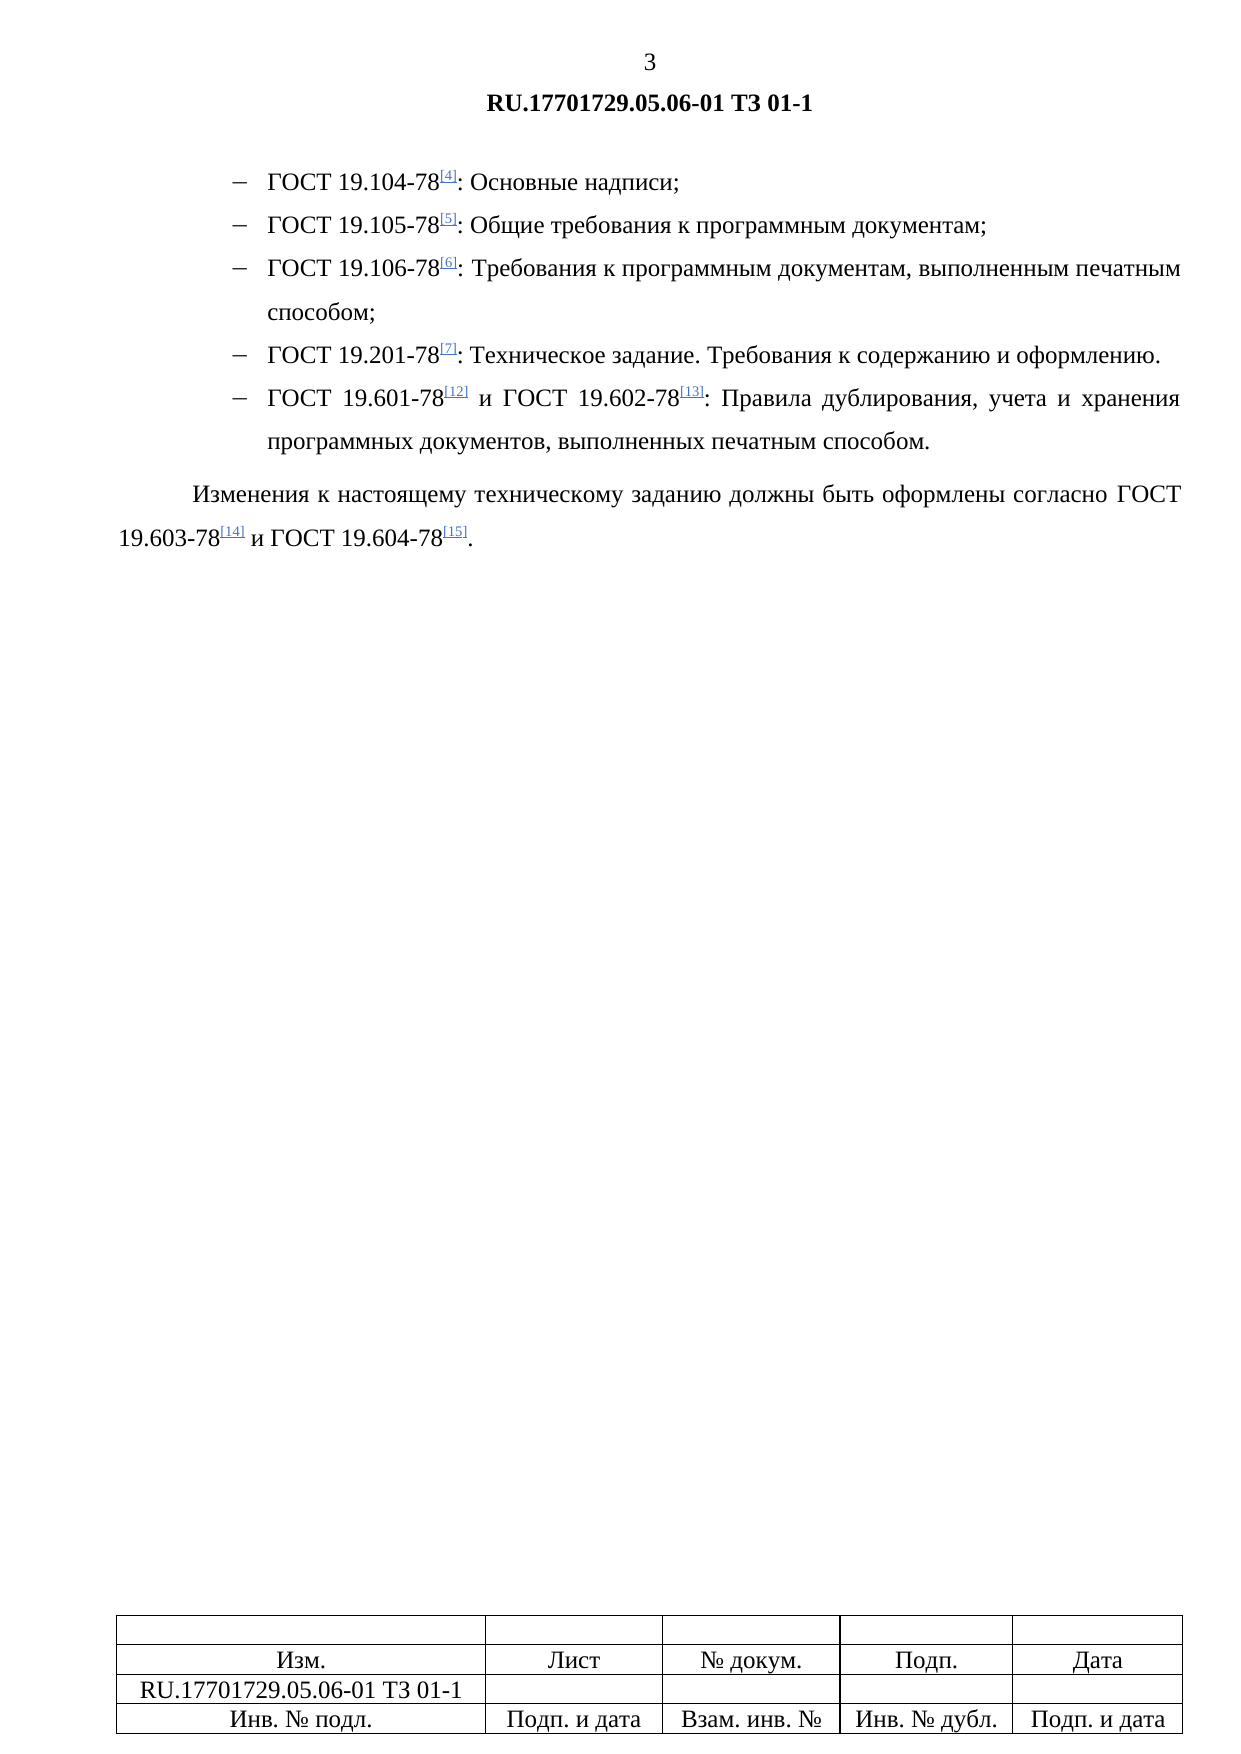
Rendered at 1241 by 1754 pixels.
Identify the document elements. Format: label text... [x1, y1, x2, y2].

list ГОСТ 19.104-78[4]: Основные надписи; [229, 167, 1181, 196]
list ГОСТ 19.601-78[12] и ГОСТ 19.602-78[13]: Правила дублирования, учета и хранения программных документов, выполненных печатным способом. [229, 383, 1181, 455]
list ГОСТ 19.106-78[6]: Требования к программным документам, выполненным печатным способом; [229, 253, 1181, 325]
list ГОСТ 19.105-78[5]: Общие требования к программным документам; [229, 210, 1181, 239]
list ГОСТ 19.201-78[7]: Техническое задание. Требования к содержанию и оформлению. [229, 340, 1181, 368]
text Изменения к настоящему техническому заданию должны быть оформлены согласно ГОСТ 19.603-78[14] и ГОСТ 19.604-78[15]. [118, 479, 1181, 551]
